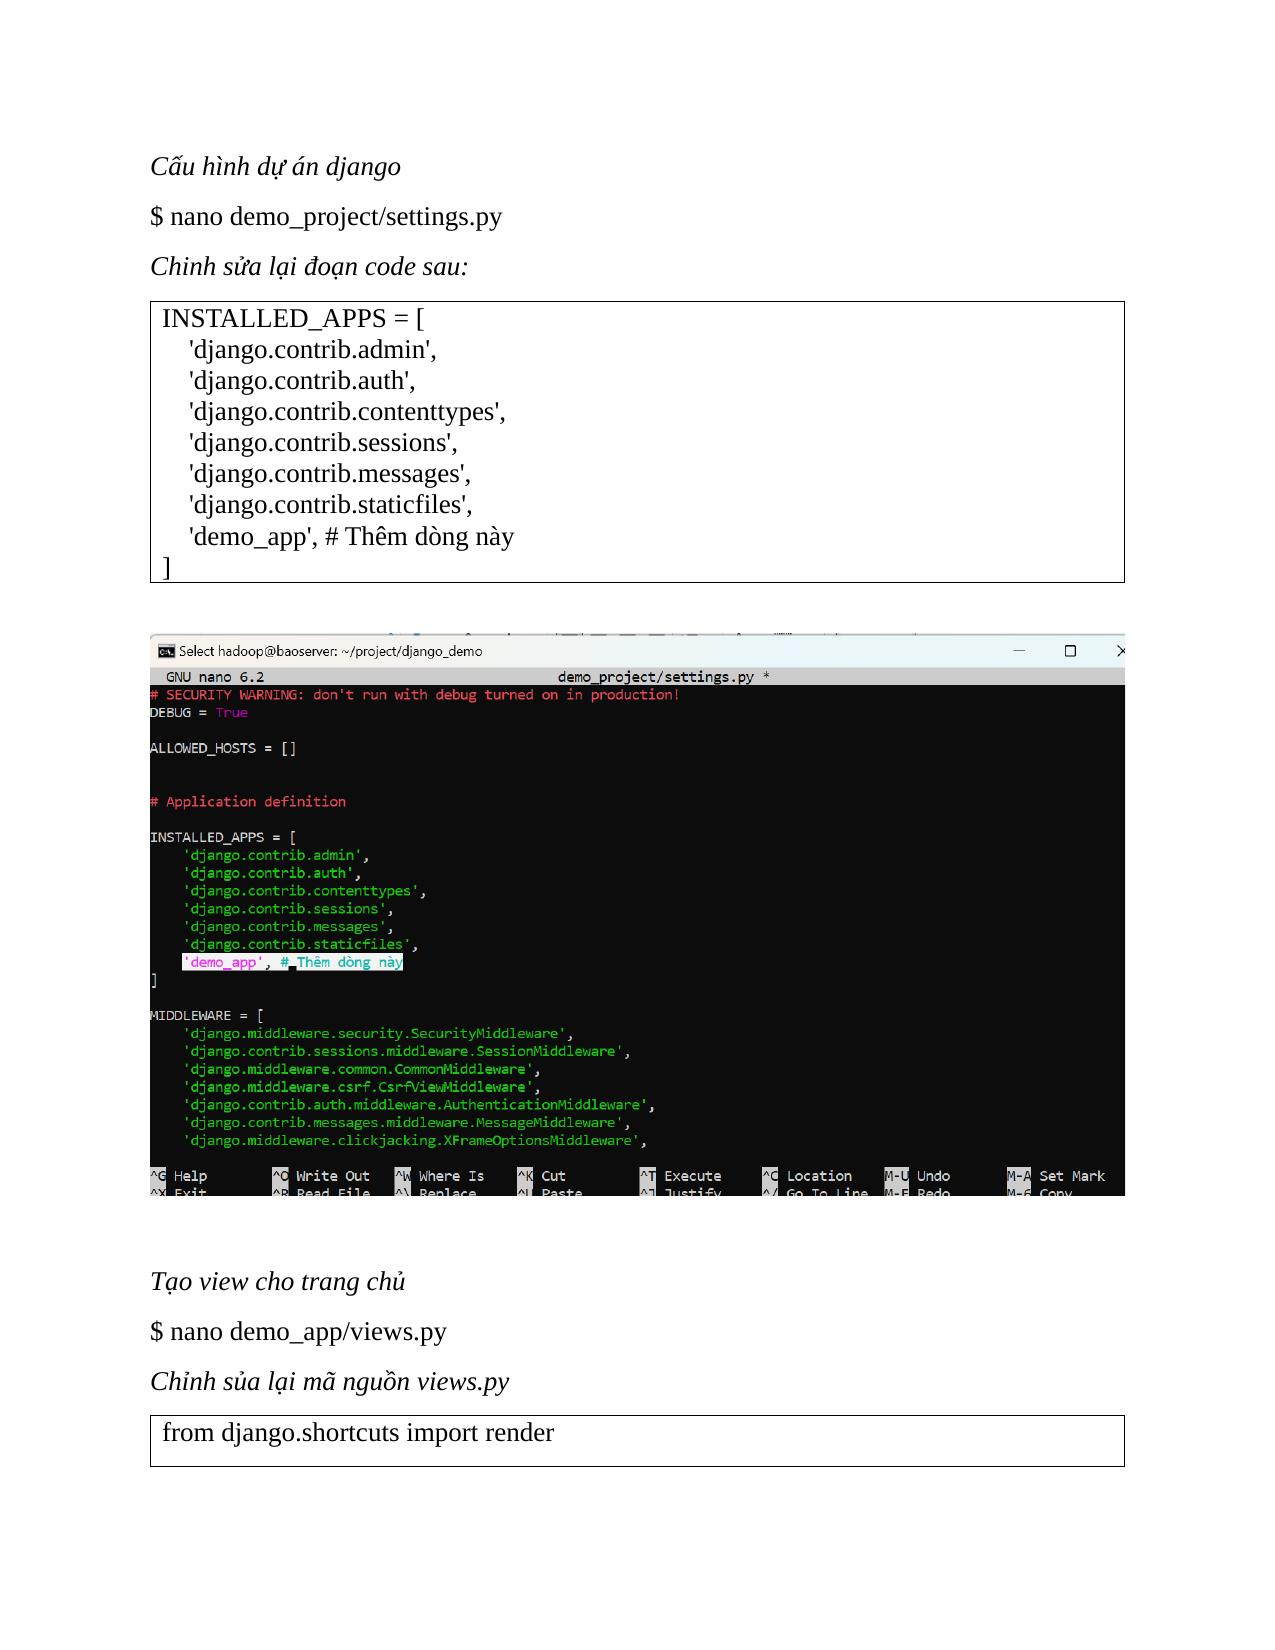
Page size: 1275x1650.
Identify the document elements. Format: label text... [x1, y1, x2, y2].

table_header INSTALLED_APPS = [ 'django.contrib.admin', 'django.contrib.auth', 'django.contrib.contenttypes', 'django.contrib.sessions', 'django.contrib.messages', 'django.contrib.staticfiles', 'demo_app', # Thêm dòng này ] [151, 302, 1124, 582]
picture [150, 633, 1125, 1196]
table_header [151, 1416, 1124, 1466]
text Chinh sửa lại đoạn code sau: [150, 250, 1125, 282]
text Tạo view cho trang chủ [150, 1264, 1125, 1296]
text Chỉnh sủa lại mã nguồn views.py [150, 1365, 1125, 1396]
text $ nano demo_app/views.py [150, 1315, 1125, 1346]
text $ nano demo_project/settings.py [150, 200, 1125, 231]
text Cấu hình dự án django [150, 150, 1125, 181]
